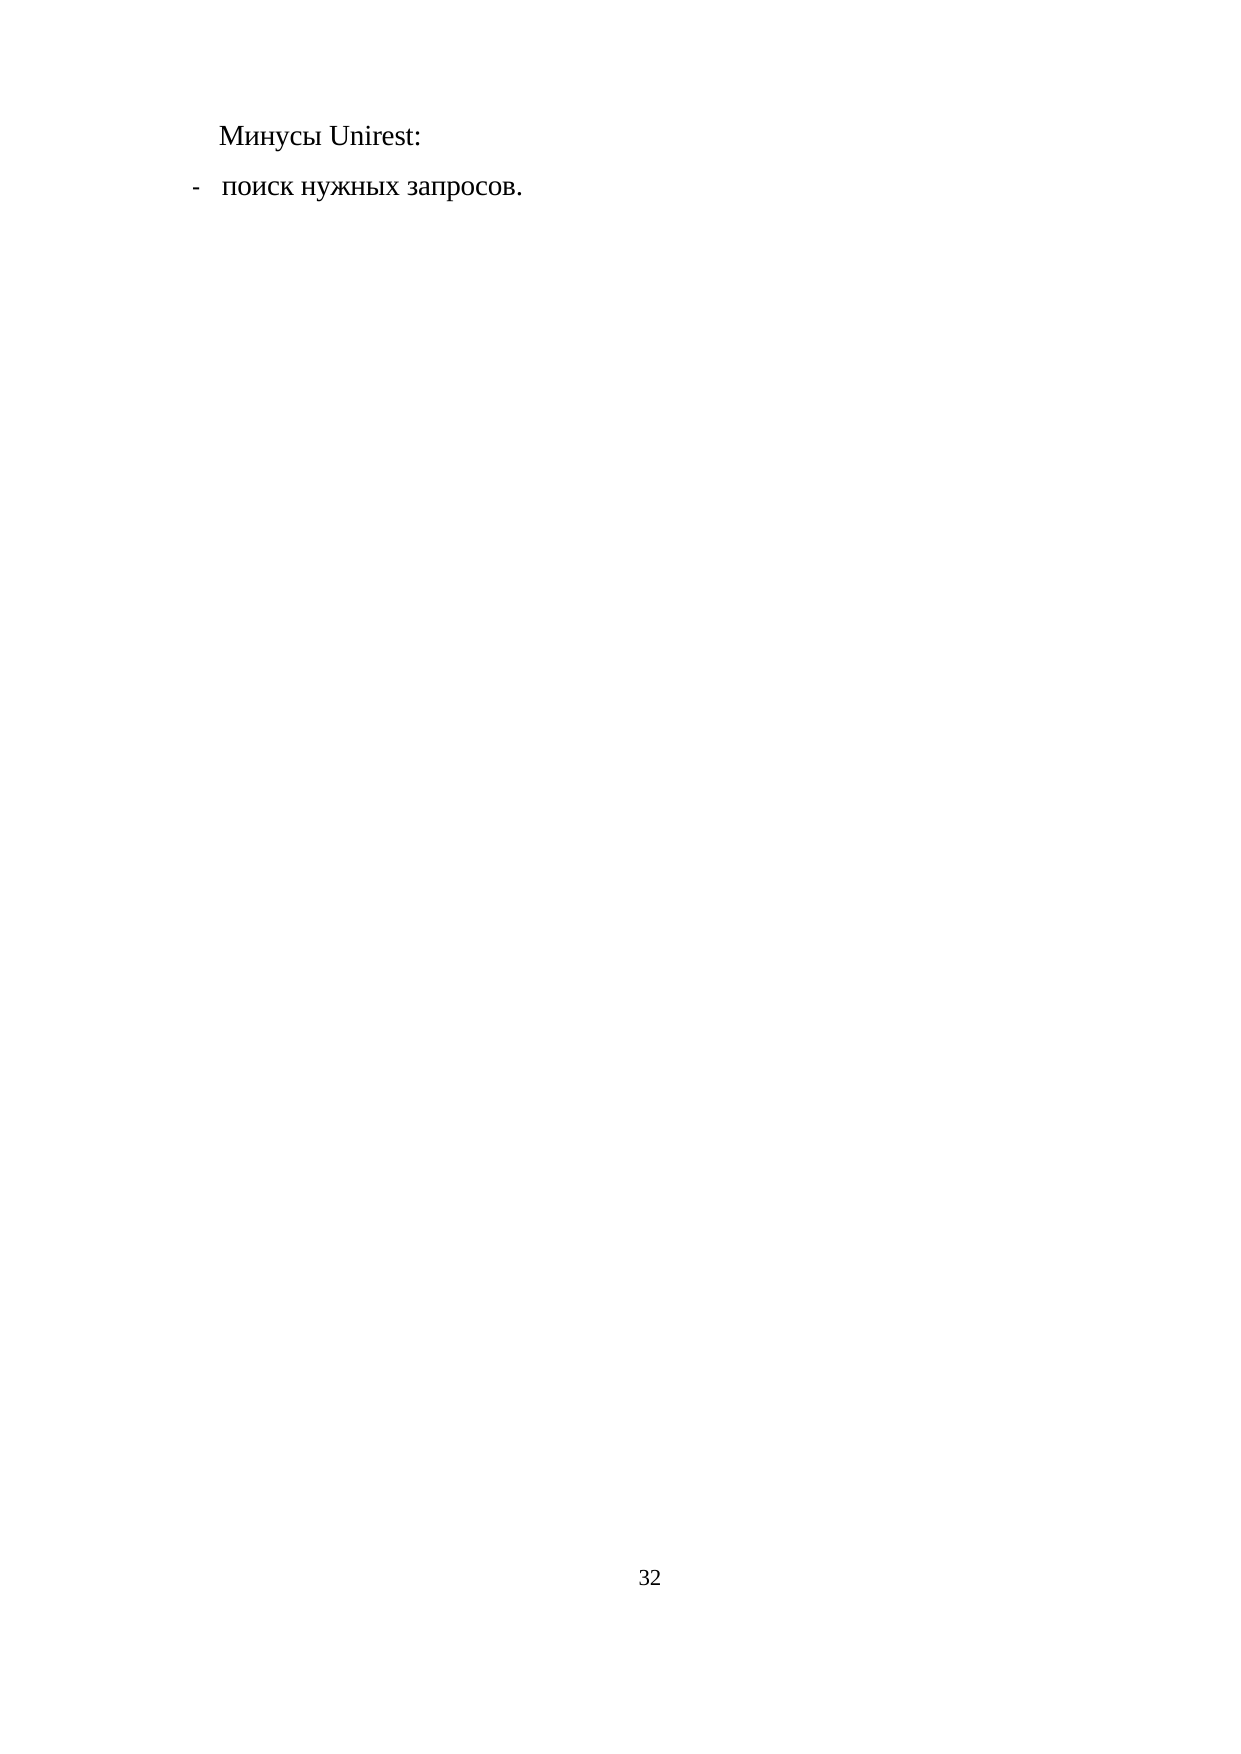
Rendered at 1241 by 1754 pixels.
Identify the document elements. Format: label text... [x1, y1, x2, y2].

text Минусы Unirest: [148, 118, 1152, 152]
list поиск нужных запросов. [192, 168, 1152, 202]
